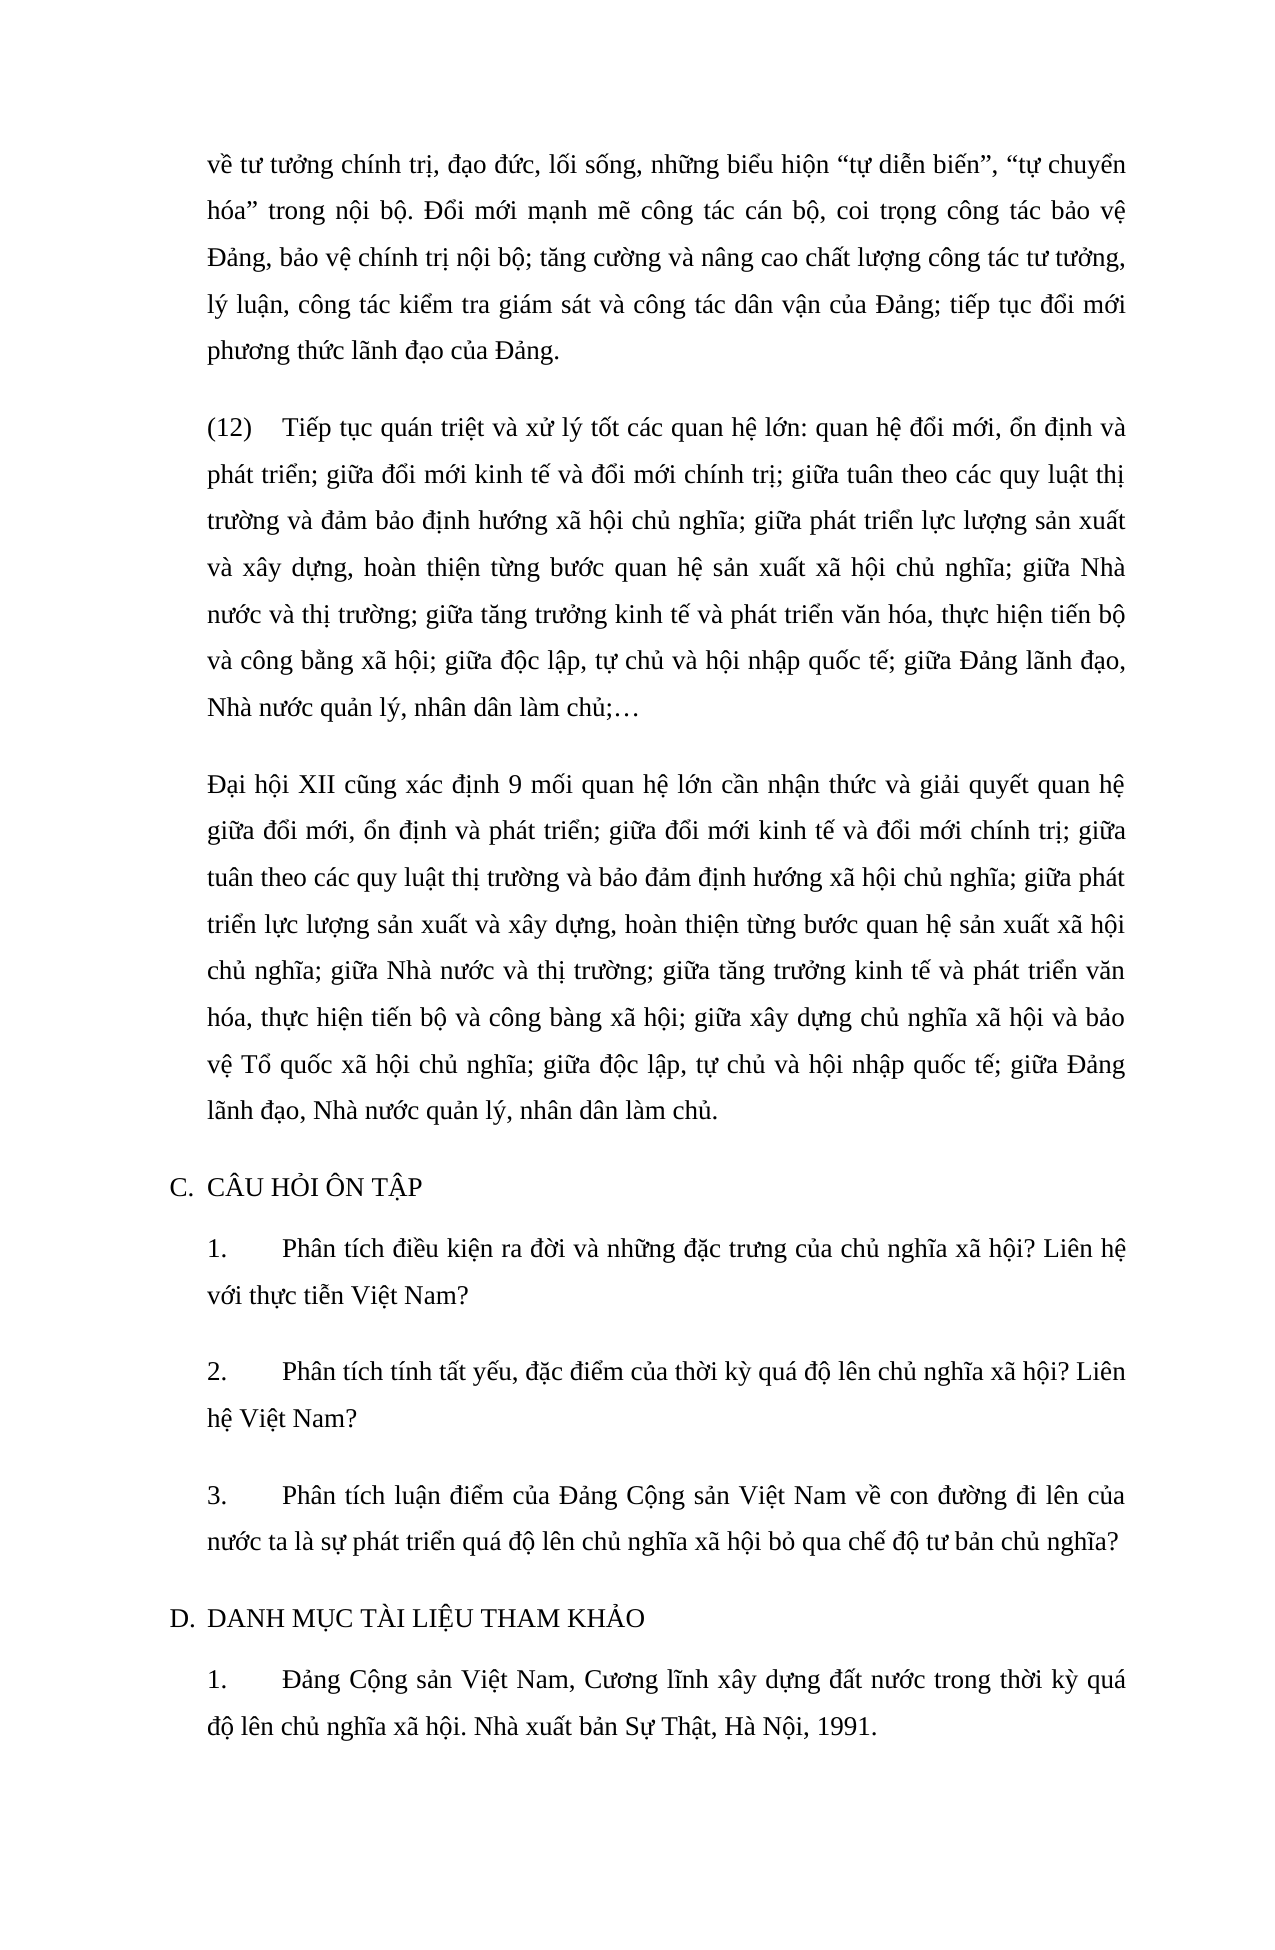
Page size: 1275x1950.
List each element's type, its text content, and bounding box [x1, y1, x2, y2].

text (12) Tiếp tục quán triệt và xử lý tốt các quan hệ lớn: quan hệ đổi mới, ổn định và phát triển; giữa đổi mới kinh tế và đổi mới chính trị; giữa tuân theo các quy luật thị trường và đảm bảo định hướng xã hội chủ nghĩa; giữa phát triển lực lượng sản xuất và xây dựng, hoàn thiện từng bước quan hệ sản xuất xã hội chủ nghĩa; giữa Nhà nước và thị trường; giữa tăng trưởng kinh tế và phát triển văn hóa, thực hiện tiến bộ và công bằng xã hội; giữa độc lập, tự chủ và hội nhập quốc tế; giữa Đảng lãnh đạo, Nhà nước quản lý, nhân dân làm chủ;… [207, 411, 1127, 722]
text 1. Phân tích điều kiện ra đời và những đặc trưng của chủ nghĩa xã hội? Liên hệ với thực tiễn Việt Nam? [207, 1232, 1127, 1310]
text 2. Phân tích tính tất yếu, đặc điểm của thời kỳ quá độ lên chủ nghĩa xã hội? Liên hệ Việt Nam? [207, 1356, 1127, 1433]
text 3. Phân tích luận điểm của Đảng Cộng sản Việt Nam về con đường đi lên của nước ta là sự phát triển quá độ lên chủ nghĩa xã hội bỏ qua chế độ tư bản chủ nghĩa? [207, 1479, 1127, 1557]
text Đại hội XII cũng xác định 9 mối quan hệ lớn cần nhận thức và giải quyết quan hệ giữa đổi mới, ổn định và phát triển; giữa đổi mới kinh tế và đổi mới chính trị; giữa tuân theo các quy luật thị trường và bảo đảm định hướng xã hội chủ nghĩa; giữa phát triển lực lượng sản xuất và xây dựng, hoàn thiện từng bước quan hệ sản xuất xã hội chủ nghĩa; giữa Nhà nước và thị trường; giữa tăng trưởng kinh tế và phát triển văn hóa, thực hiện tiến bộ và công bàng xã hội; giữa xây dựng chủ nghĩa xã hội và bảo vệ Tổ quốc xã hội chủ nghĩa; giữa độc lập, tự chủ và hội nhập quốc tế; giữa Đảng lãnh đạo, Nhà nước quản lý, nhân dân làm chủ. [207, 768, 1127, 1126]
text 1. Đảng Cộng sản Việt Nam, Cương lĩnh xây dựng đất nước trong thời kỳ quá độ lên chủ nghĩa xã hội. Nhà xuất bản Sự Thật, Hà Nội, 1991. [207, 1663, 1127, 1741]
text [207, 148, 1127, 366]
subtitle DANH MỤC TÀI LIỆU THAM KHẢO [169, 1602, 1127, 1633]
subtitle CÂU HỎI ÔN TẬP [169, 1171, 1127, 1202]
